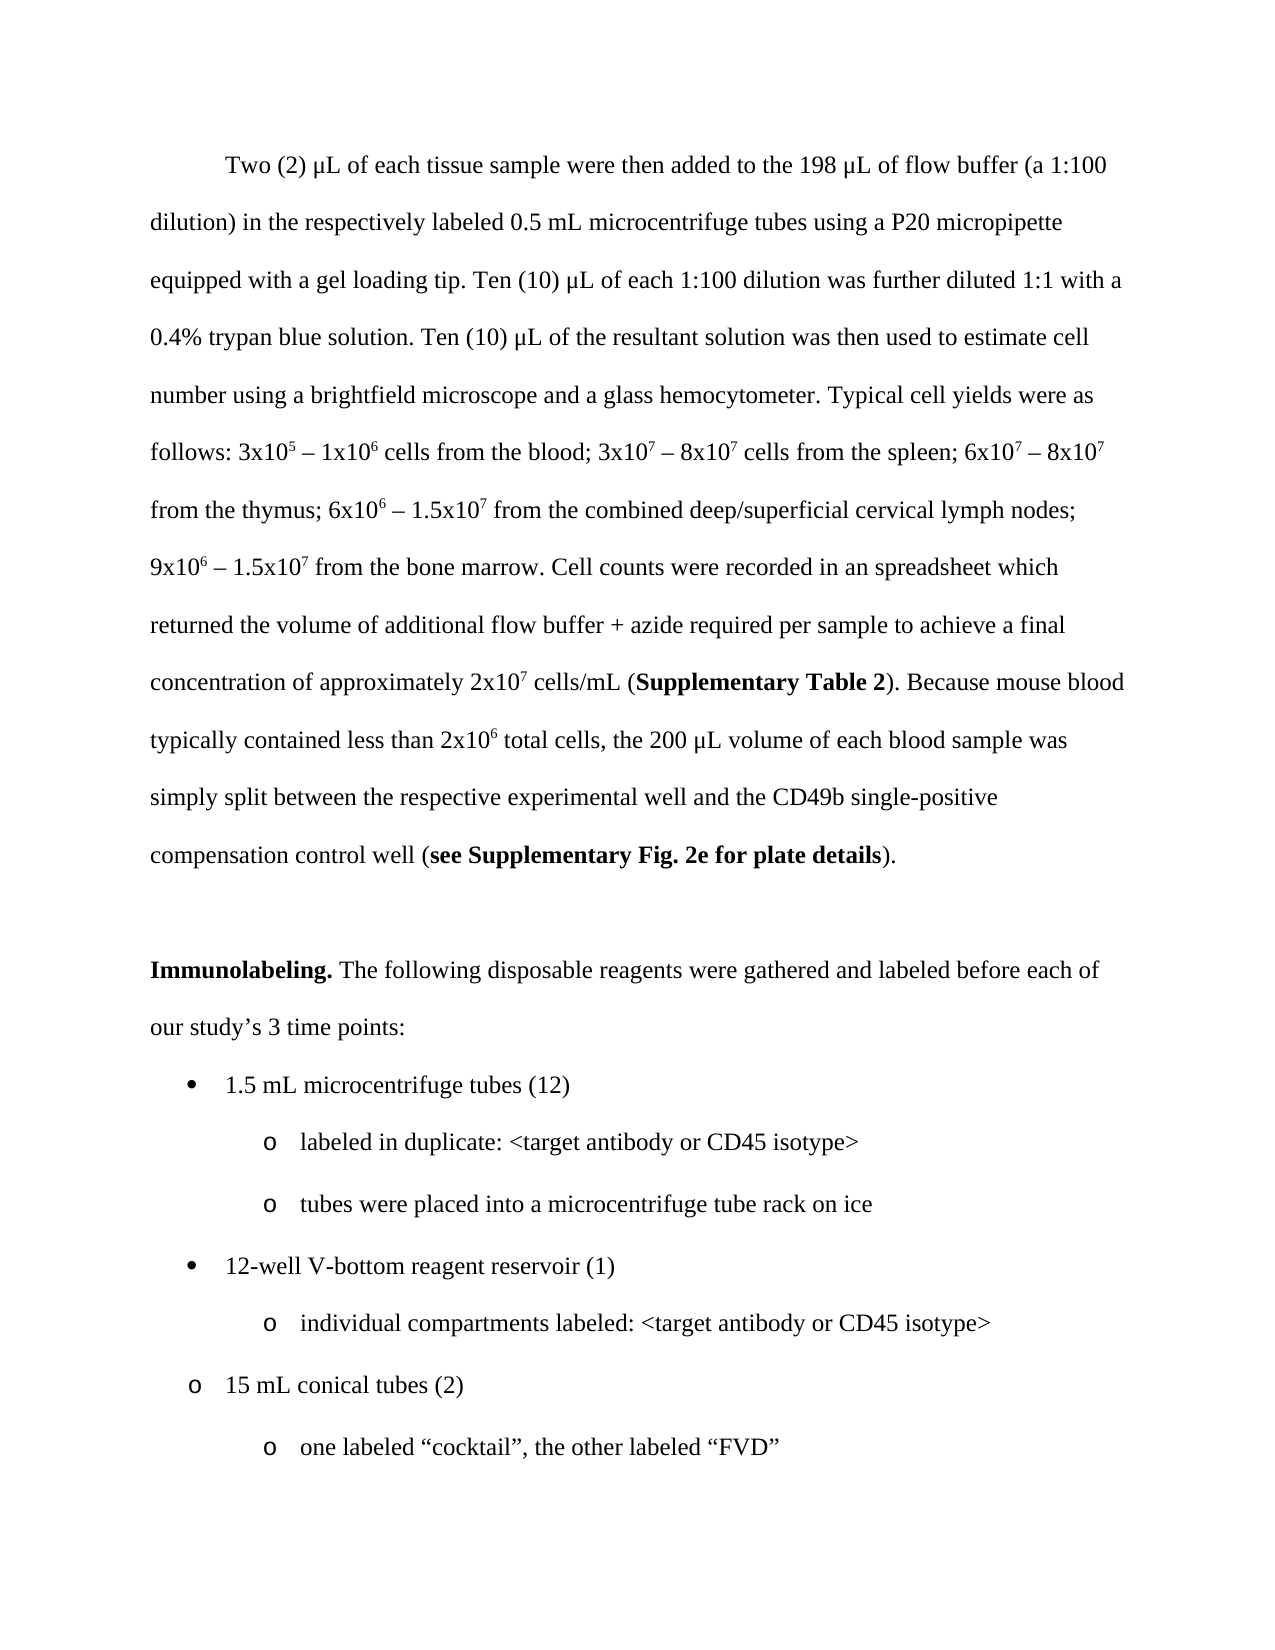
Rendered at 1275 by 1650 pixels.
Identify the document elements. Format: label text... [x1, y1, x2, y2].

list one labeled “cocktail”, the other labeled “FVD” [225, 1432, 1125, 1462]
list 12-well V-bottom reagent reservoir (1) [187, 1251, 1125, 1279]
text Two (2) μL of each tissue sample were then added to the 198 μL of flow buffer (a 1:100 dilution) in the respectively labeled 0.5 mL microcentrifuge tubes using a P20 micropipette equipped with a gel loading tip. Ten (10) μL of each 1:100 dilution was further diluted 1:1 with a 0.4% trypan blue solution. Ten (10) μL of the resultant solution was then used to estimate cell number using a brightfield microscope and a glass hemocytometer. Typical cell yields were as follows: 3x105 – 1x106 cells from the blood; 3x107 – 8x107 cells from the spleen; 6x107 – 8x107 from the thymus; 6x106 – 1.5x107 from the combined deep/superficial cervical lymph nodes; 9x106 – 1.5x107 from the bone marrow. Cell counts were recorded in an spreadsheet which returned the volume of additional flow buffer + azide required per sample to achieve a final concentration of approximately 2x107 cells/mL (Supplementary Table 2). Because mouse blood typically contained less than 2x106 total cells, the 200 μL volume of each blood sample was simply split between the respective experimental well and the CD49b single-positive compensation control well (see Supplementary Fig. 2e for plate details). [150, 150, 1125, 869]
list 1.5 mL microcentrifuge tubes (12) [187, 1070, 1125, 1099]
list individual compartments labeled: <target antibody or CD45 isotype> [225, 1308, 1125, 1339]
text Immunolabeling. The following disposable reagents were gathered and labeled before each of our study’s 3 time points: [150, 955, 1125, 1041]
list tubes were placed into a microcentrifuge tube rack on ice [225, 1189, 1125, 1220]
list 15 mL conical tubes (2) [187, 1370, 1125, 1401]
list labeled in duplicate: <target antibody or CD45 isotype> [225, 1127, 1125, 1158]
